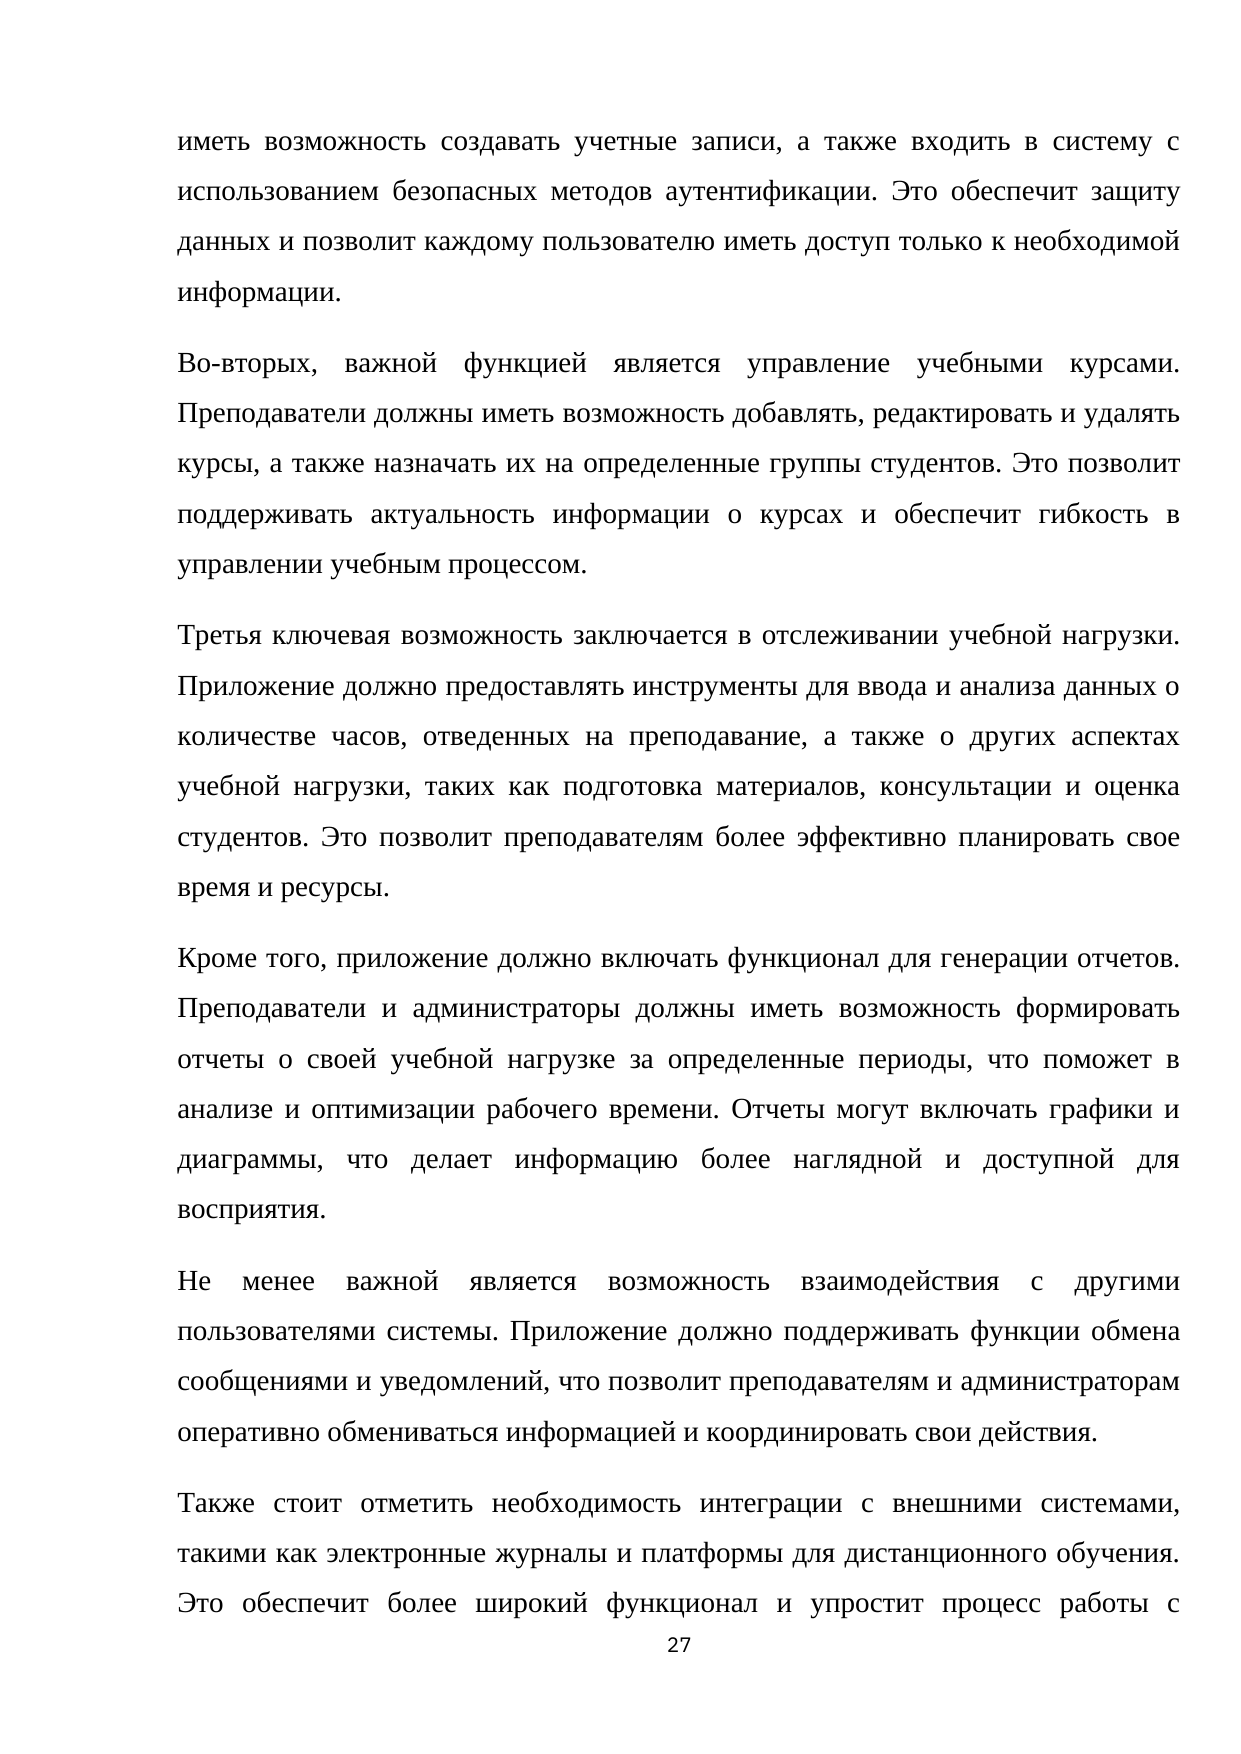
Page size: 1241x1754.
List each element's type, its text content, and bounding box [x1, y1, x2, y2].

text Не менее важной является возможность взаимодействия с другими пользователями системы. Приложение должно поддерживать функции обмена сообщениями и уведомлений, что позволит преподавателям и администраторам оперативно обмениваться информацией и координировать свои действия. [177, 1263, 1181, 1447]
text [177, 1485, 1181, 1619]
text Кроме того, приложение должно включать функционал для генерации отчетов. Преподаватели и администраторы должны иметь возможность формировать отчеты о своей учебной нагрузке за определенные периоды, что поможет в анализе и оптимизации рабочего времени. Отчеты могут включать графики и диаграммы, что делает информацию более наглядной и доступной для восприятия. [177, 940, 1181, 1225]
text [177, 123, 1181, 307]
text Во-вторых, важной функцией является управление учебными курсами. Преподаватели должны иметь возможность добавлять, редактировать и удалять курсы, а также назначать их на определенные группы студентов. Это позволит поддерживать актуальность информации о курсах и обеспечит гибкость в управлении учебным процессом. [177, 345, 1181, 580]
text Третья ключевая возможность заключается в отслеживании учебной нагрузки. Приложение должно предоставлять инструменты для ввода и анализа данных о количестве часов, отведенных на преподавание, а также о других аспектах учебной нагрузки, таких как подготовка материалов, консультации и оценка студентов. Это позволит преподавателям более эффективно планировать свое время и ресурсы. [177, 617, 1181, 902]
